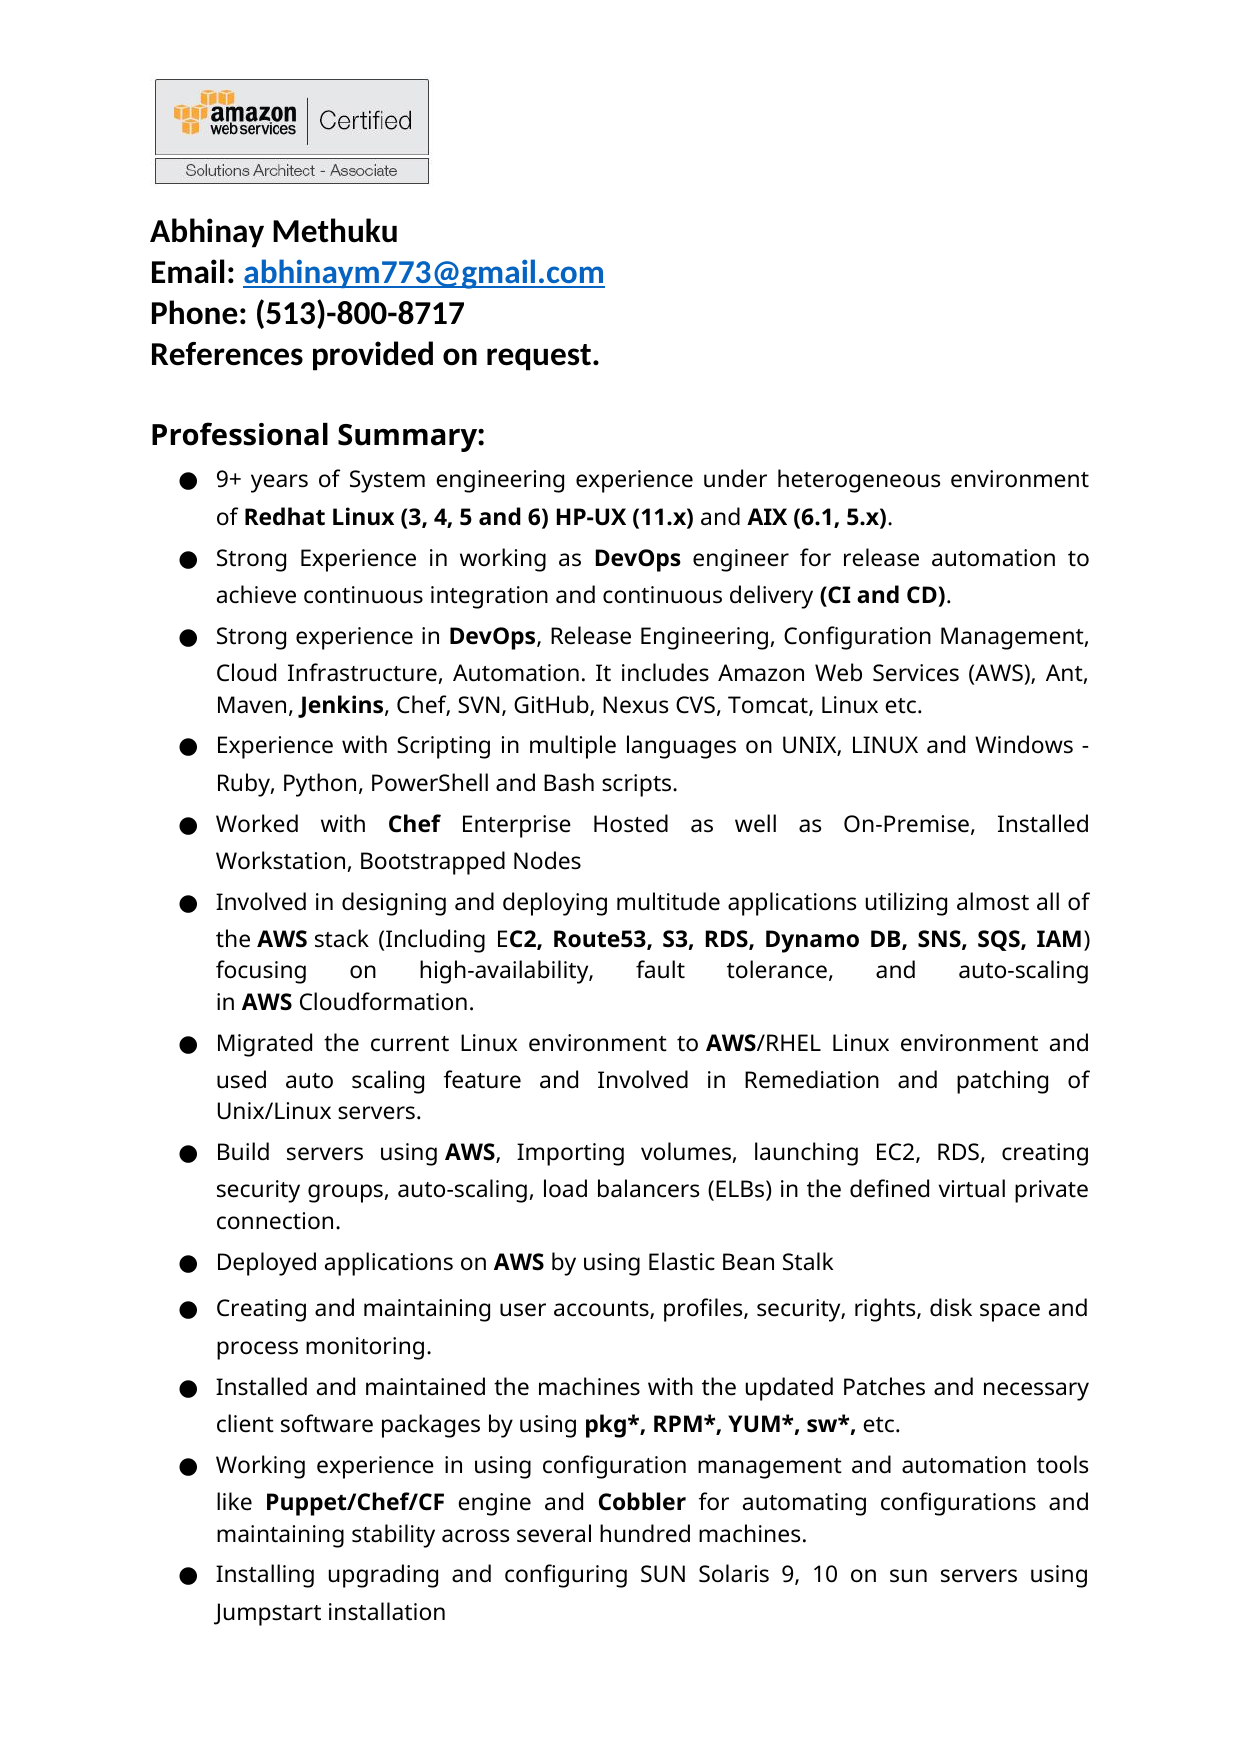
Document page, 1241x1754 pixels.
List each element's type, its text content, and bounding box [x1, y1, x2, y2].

list Strong experience in DevOps, Release Engineering, Configuration Management, Cloud Infrastructure, Automation. It includes Amazon Web Services (AWS), Ant, Maven, Jenkins, Chef, SVN, GitHub, Nexus CVS, Tomcat, Linux etc. [178, 610, 1090, 720]
text References provided on request. [150, 333, 1090, 373]
list Creating and maintaining user accounts, profiles, security, rights, disk space and process monitoring. [178, 1283, 1090, 1361]
list Installed and maintained the machines with the updated Patches and necessary client software packages by using pkg*, RPM*, YUM*, sw*, etc. [178, 1361, 1090, 1439]
list 9+ years of System engineering experience under heterogeneous environment of Redhat Linux (3, 4, 5 and 6) HP-UX (11.x) and AIX (6.1, 5.x). [178, 454, 1090, 532]
text Abhinay Methuku [150, 211, 1090, 251]
list Strong Experience in working as DevOps engineer for release automation to achieve continuous integration and continuous delivery (CI and CD). [178, 532, 1090, 610]
list Involved in designing and deploying multitude applications utilizing almost all of the AWS stack (Including EC2, Route53, S3, RDS, Dynamo DB, SNS, SQS, IAM) focusing on high-availability, fault tolerance, and auto-scaling in AWS Cloudformation. [178, 876, 1090, 1017]
list Working experience in using configuration management and automation tools like Puppet/Chef/CF engine and Cobbler for automating configurations and maintaining stability across several hundred machines. [178, 1439, 1090, 1549]
list Migrated the current Linux environment to AWS/RHEL Linux environment and used auto scaling feature and Involved in Remediation and patching of Unix/Linux servers. [178, 1017, 1090, 1126]
picture [150, 75, 433, 187]
list Build servers using AWS, Importing volumes, launching EC2, RDS, creating security groups, auto-scaling, load balancers (ELBs) in the defined virtual private connection. [178, 1126, 1090, 1236]
list Installing upgrading and configuring SUN Solaris 9, 10 on sun servers using Jumpstart installation [178, 1549, 1090, 1627]
list Worked with Chef Enterprise Hosted as well as On-Premise, Installed Workstation, Bootstrapped Nodes [178, 798, 1090, 876]
list Experience with Scripting in multiple languages on UNIX, LINUX and Windows -Ruby, Python, PowerShell and Bash scripts. [178, 720, 1090, 798]
text Phone: (513)-800-8717 [150, 292, 1090, 333]
text Email: abhinaym773@gmail.com [150, 251, 1090, 292]
list Deployed applications on AWS by using Elastic Bean Stalk [178, 1236, 1090, 1283]
text Professional Summary: [150, 414, 1090, 454]
